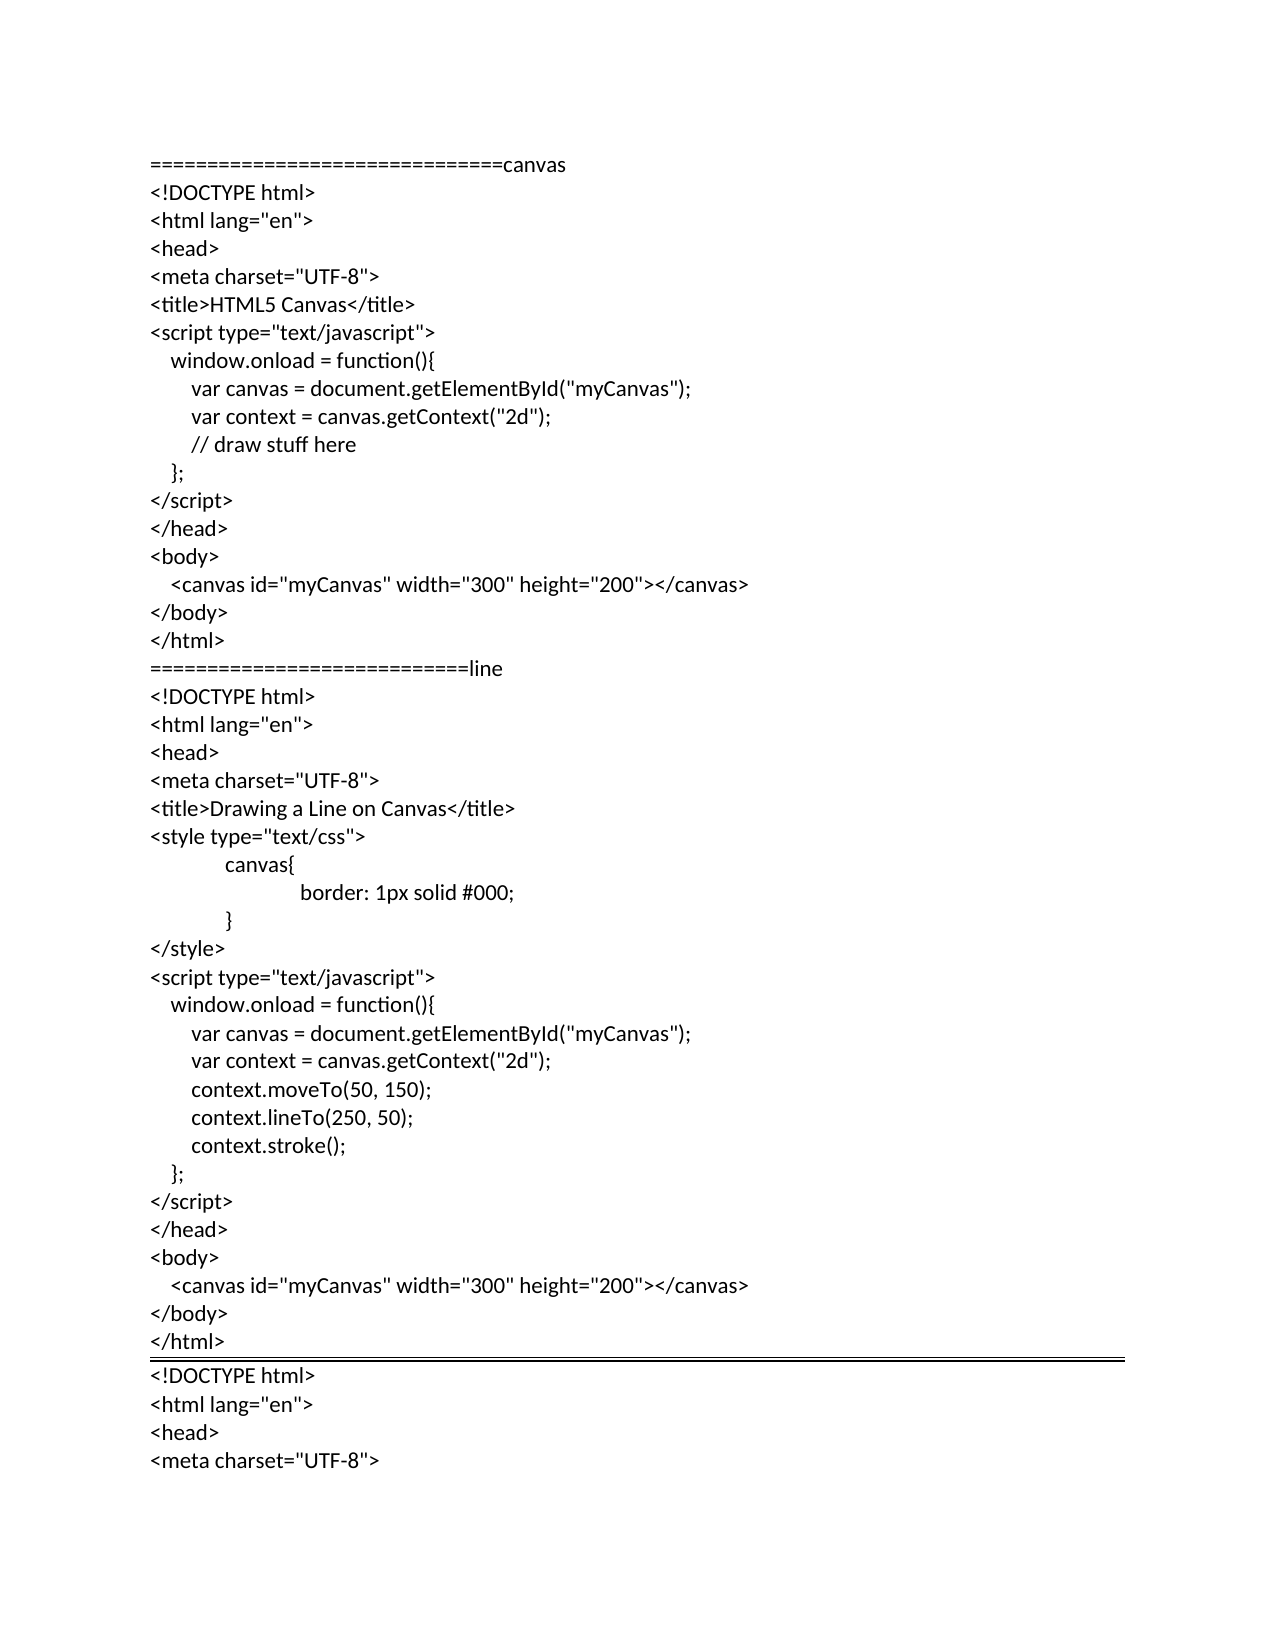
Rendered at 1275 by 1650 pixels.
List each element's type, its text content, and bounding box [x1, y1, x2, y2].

text <body> [150, 542, 1125, 570]
text <title>Drawing a Line on Canvas</title> [150, 794, 1125, 822]
text <!DOCTYPE html> [150, 1362, 1125, 1390]
text var canvas = document.getElementById("myCanvas"); [150, 1019, 1125, 1047]
text ============================line [150, 654, 1125, 682]
text <canvas id="myCanvas" width="300" height="200"></canvas> [150, 1271, 1125, 1299]
text </style> [150, 934, 1125, 963]
text <head> [150, 234, 1125, 262]
text <script type="text/javascript"> [150, 963, 1125, 991]
text </html> [150, 1327, 1125, 1357]
text <meta charset="UTF-8"> [150, 766, 1125, 794]
text <!DOCTYPE html> [150, 178, 1125, 206]
text } [150, 907, 1125, 934]
text </html> [150, 626, 1125, 654]
text border: 1px solid #000; [150, 878, 1125, 907]
text </head> [150, 1215, 1125, 1243]
text </script> [150, 486, 1125, 514]
text </head> [150, 514, 1125, 542]
text <html lang="en"> [150, 206, 1125, 234]
text // draw stuff here [150, 430, 1125, 458]
text <html lang="en"> [150, 1390, 1125, 1418]
text var context = canvas.getContext("2d"); [150, 1047, 1125, 1075]
text window.onload = function(){ [150, 991, 1125, 1019]
text window.onload = function(){ [150, 346, 1125, 374]
text </body> [150, 1299, 1125, 1327]
text <title>HTML5 Canvas</title> [150, 290, 1125, 318]
text <body> [150, 1243, 1125, 1271]
text <meta charset="UTF-8"> [150, 1446, 1125, 1474]
text ===============================canvas [150, 150, 1125, 178]
text </script> [150, 1187, 1125, 1215]
text context.lineTo(250, 50); [150, 1103, 1125, 1131]
text <script type="text/javascript"> [150, 318, 1125, 346]
text </body> [150, 598, 1125, 626]
text context.stroke(); [150, 1131, 1125, 1159]
text <meta charset="UTF-8"> [150, 262, 1125, 290]
text var canvas = document.getElementById("myCanvas"); [150, 374, 1125, 402]
text }; [150, 458, 1125, 486]
text canvas{ [150, 851, 1125, 878]
text <!DOCTYPE html> [150, 682, 1125, 710]
text }; [150, 1159, 1125, 1187]
text context.moveTo(50, 150); [150, 1075, 1125, 1103]
text <head> [150, 738, 1125, 766]
text <canvas id="myCanvas" width="300" height="200"></canvas> [150, 570, 1125, 598]
text var context = canvas.getContext("2d"); [150, 402, 1125, 430]
text <html lang="en"> [150, 710, 1125, 738]
text <style type="text/css"> [150, 822, 1125, 851]
text <head> [150, 1418, 1125, 1446]
